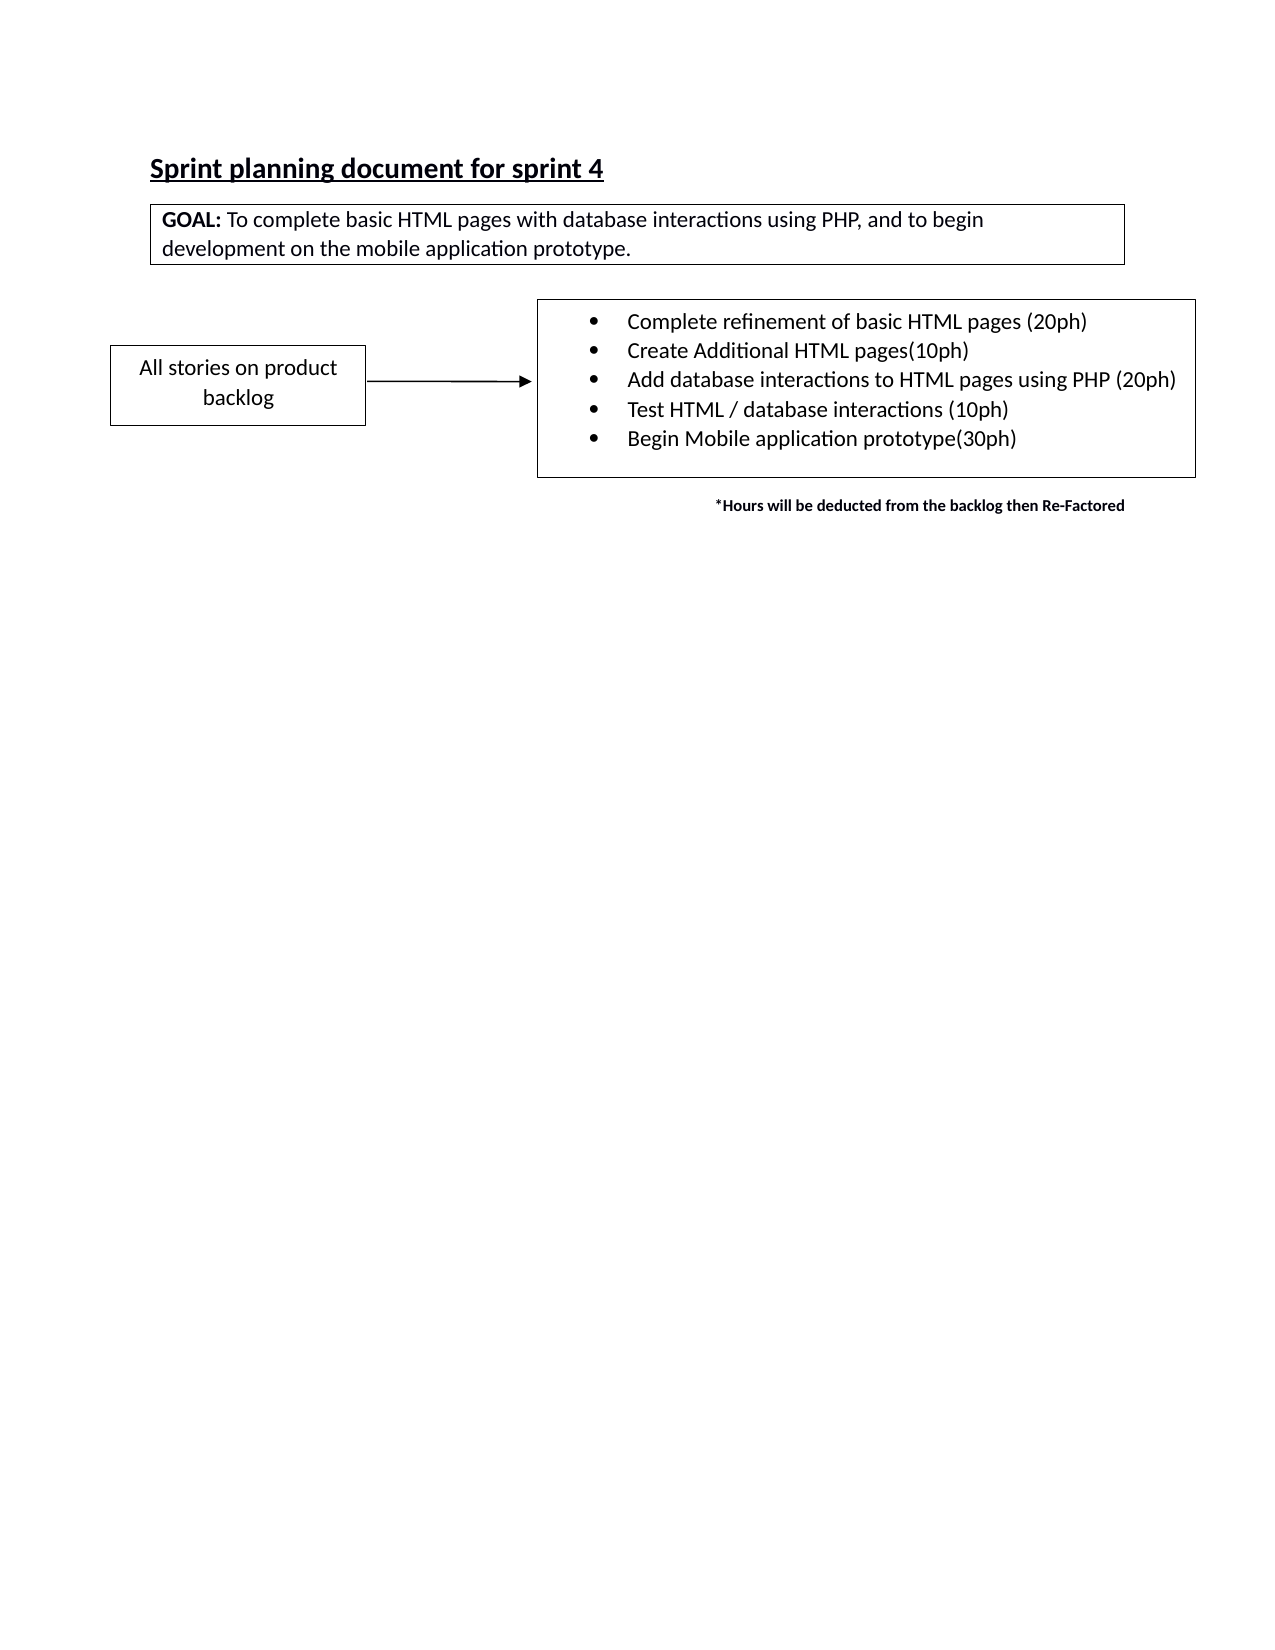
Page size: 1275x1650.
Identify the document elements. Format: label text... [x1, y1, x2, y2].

text Sprint planning document for sprint 4 [150, 150, 1125, 186]
table_header GOAL: To complete basic HTML pages with database interactions using PHP, and to begin development on the mobile application prototype. [151, 205, 1124, 264]
text *Hours will be deducted from the backlog then Re-Factored [150, 495, 1125, 515]
